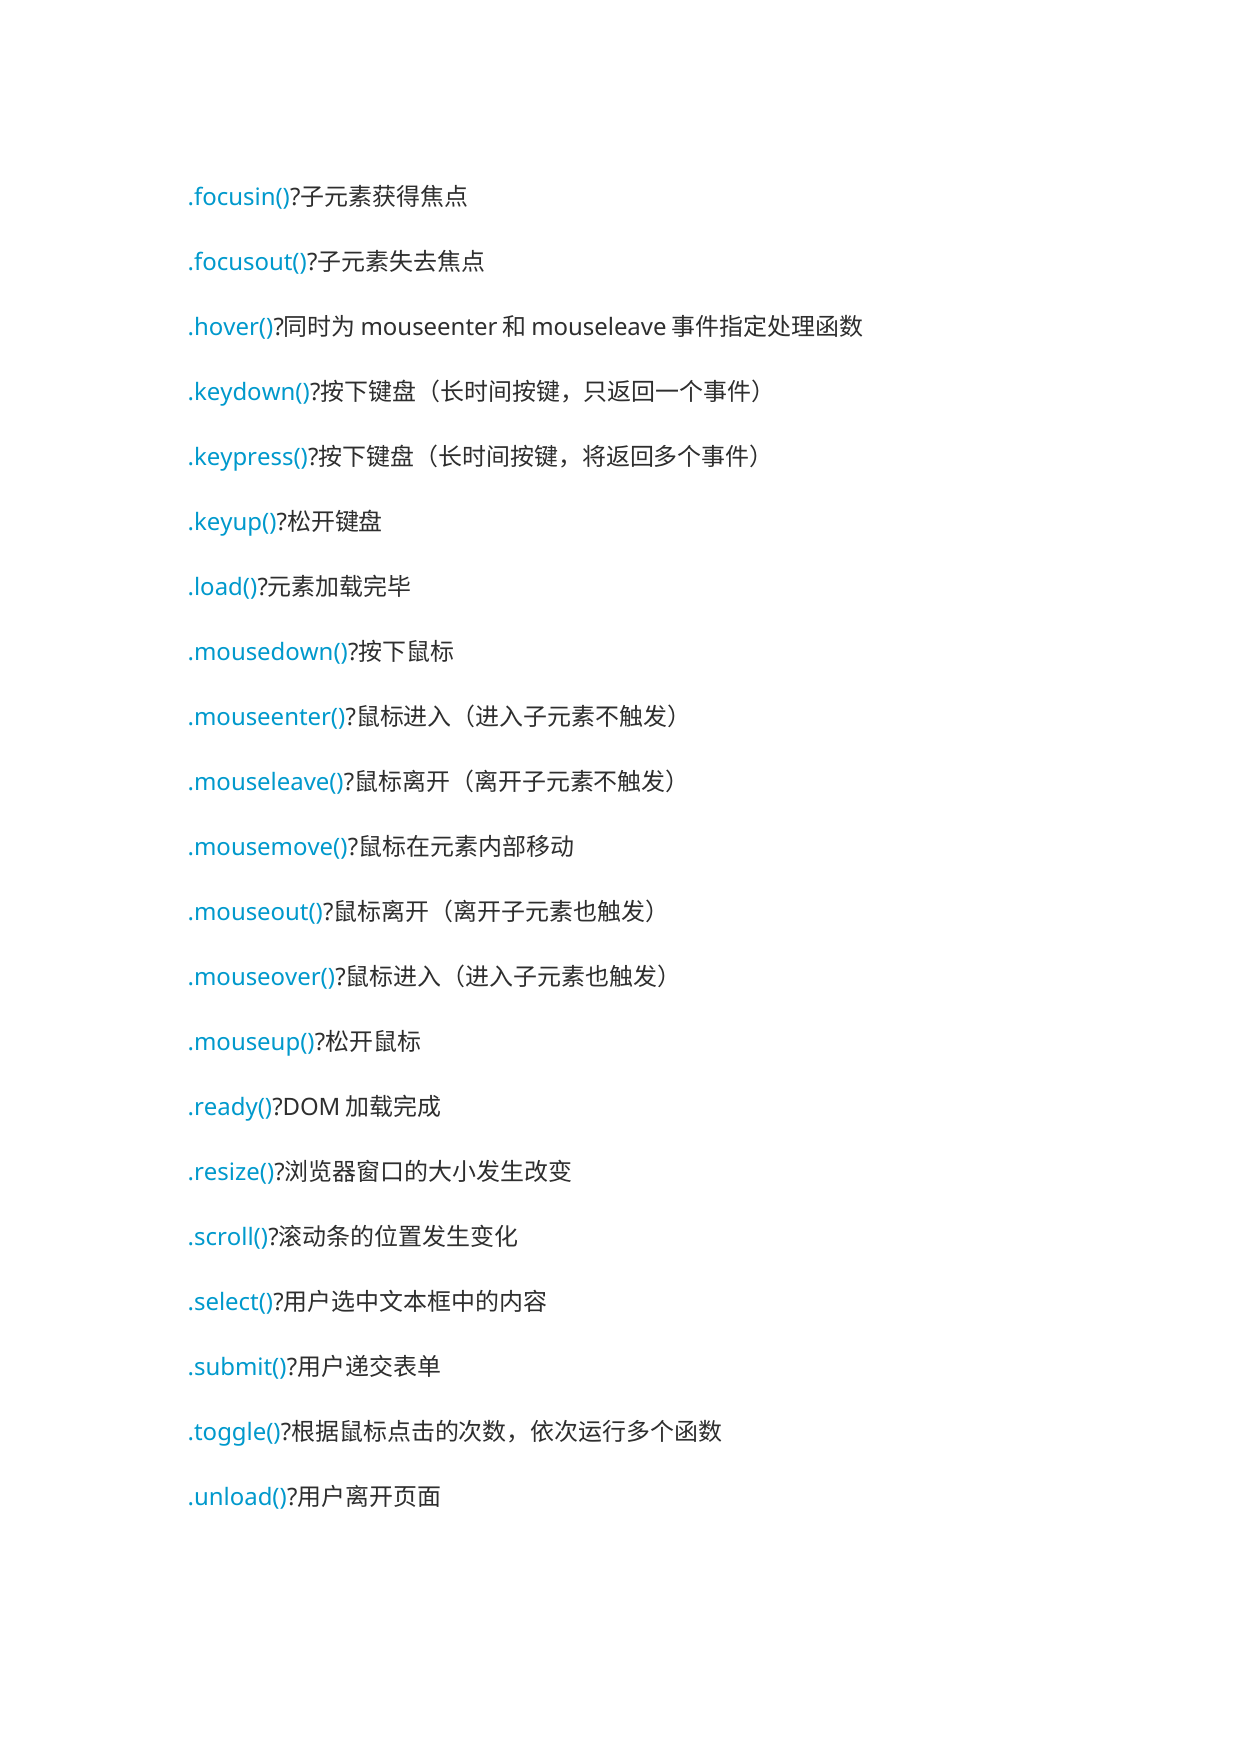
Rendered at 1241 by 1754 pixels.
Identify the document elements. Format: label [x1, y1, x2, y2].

text [187, 162, 1053, 1527]
